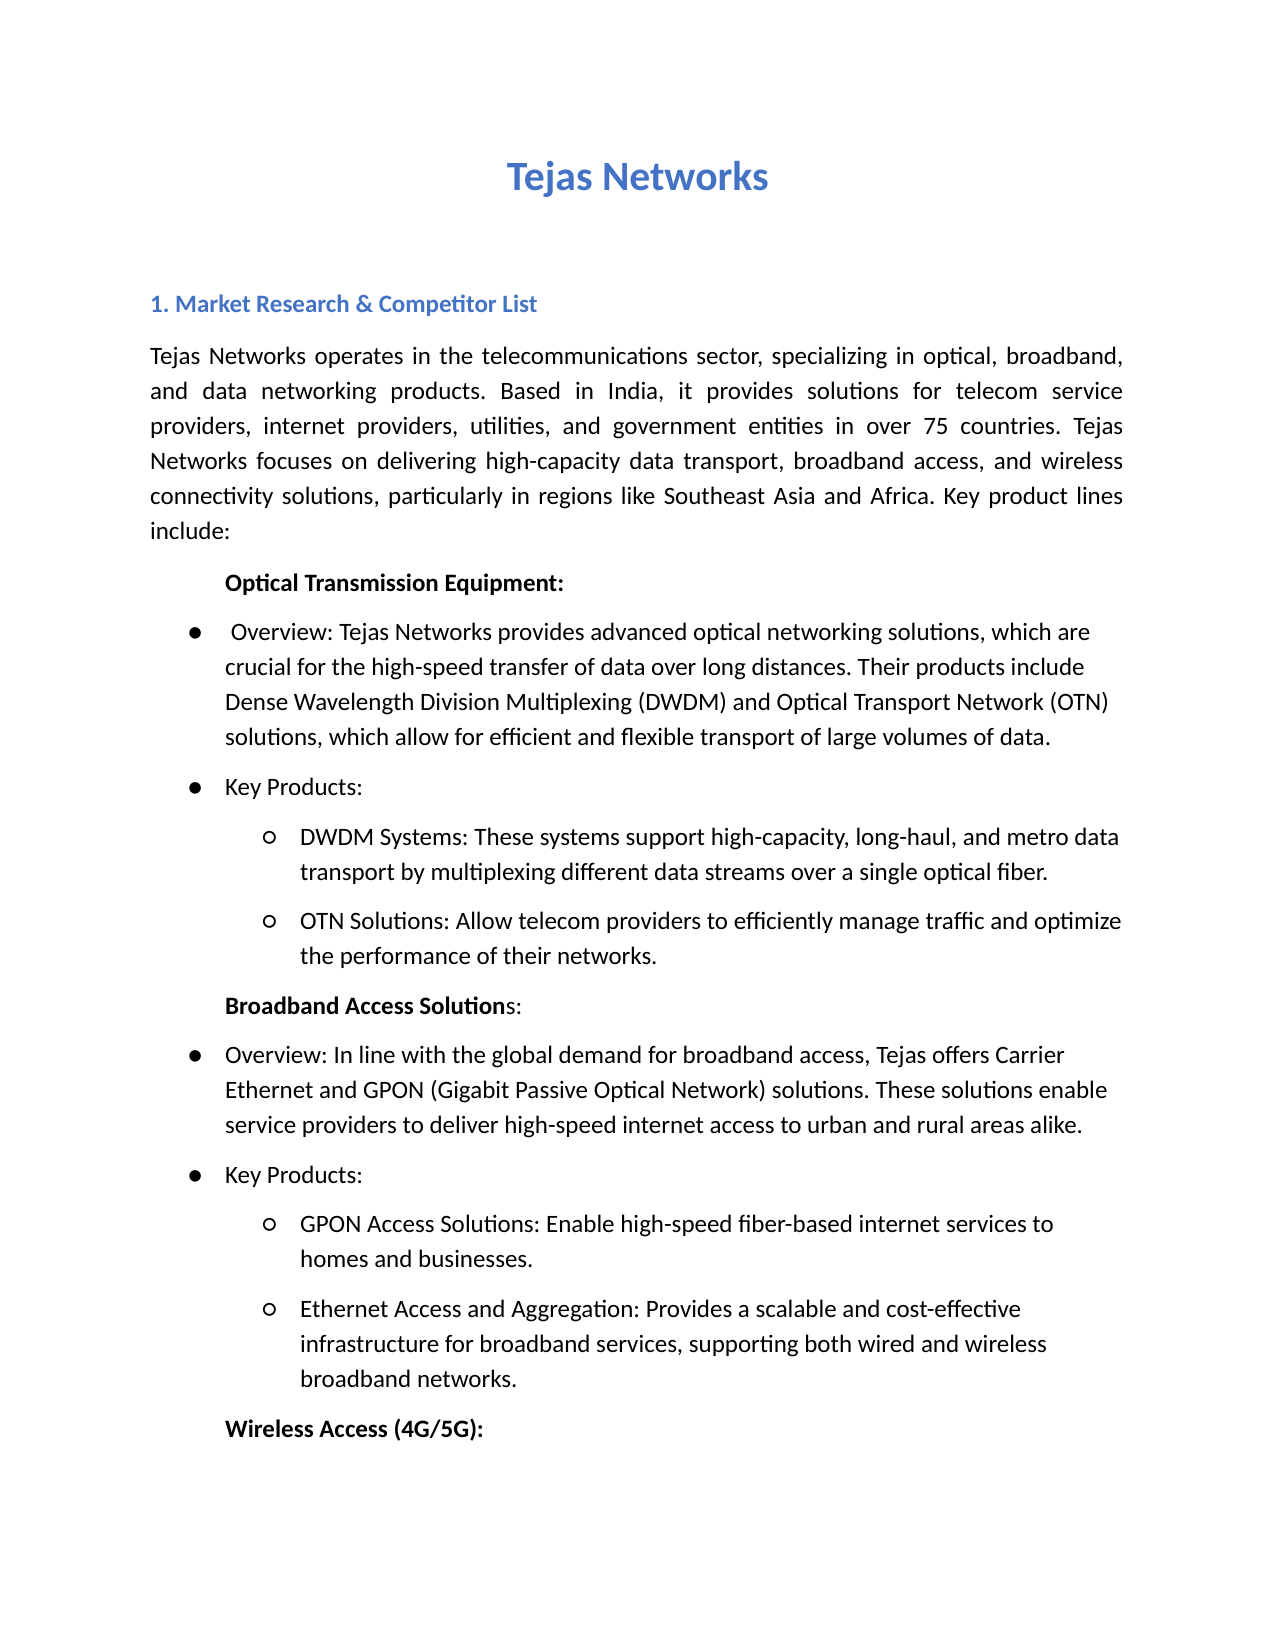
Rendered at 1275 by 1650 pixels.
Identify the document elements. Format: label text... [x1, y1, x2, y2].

text Wireless Access (4G/5G): [225, 1413, 1125, 1443]
list DWDM Systems: These systems support high-capacity, long-haul, and metro data transport by multiplexing different data streams over a single optical fiber. [262, 821, 1125, 886]
list GPON Access Solutions: Enable high-speed fiber-based internet services to homes and businesses. [262, 1208, 1125, 1274]
text Tejas Networks operates in the telecommunications sector, specializing in optical, broadband, and data networking products. Based in India, it provides solutions for telecom service providers, internet providers, utilities, and government entities in over 75 countries. Tejas Networks focuses on delivering high-capacity data transport, broadband access, and wireless connectivity solutions, particularly in regions like Southeast Asia and Africa. Key product lines include: [150, 340, 1125, 546]
list Overview: In line with the global demand for broadband access, Tejas offers Carrier Ethernet and GPON (Gigabit Passive Optical Network) solutions. These solutions enable service providers to deliver high-speed internet access to urban and rural areas alike. [187, 1039, 1125, 1140]
text Optical Transmission Equipment: [225, 567, 1125, 597]
list Key Products: [187, 771, 1125, 802]
text 1. Market Research & Competitor List [150, 288, 1125, 319]
list Ethernet Access and Aggregation: Provides a scalable and cost-effective infrastructure for broadband services, supporting both wired and wireless broadband networks. [262, 1293, 1125, 1394]
text Tejas Networks [150, 150, 1125, 201]
list OTN Solutions: Allow telecom providers to efficiently manage traffic and optimize the performance of their networks. [262, 905, 1125, 971]
text Broadband Access Solutions: [225, 990, 1125, 1020]
list Key Products: [187, 1159, 1125, 1189]
list Overview: Tejas Networks provides advanced optical networking solutions, which are crucial for the high-speed transfer of data over long distances. Their products include Dense Wavelength Division Multiplexing (DWDM) and Optical Transport Network (OTN) solutions, which allow for efficient and flexible transport of large volumes of data. [187, 616, 1125, 752]
